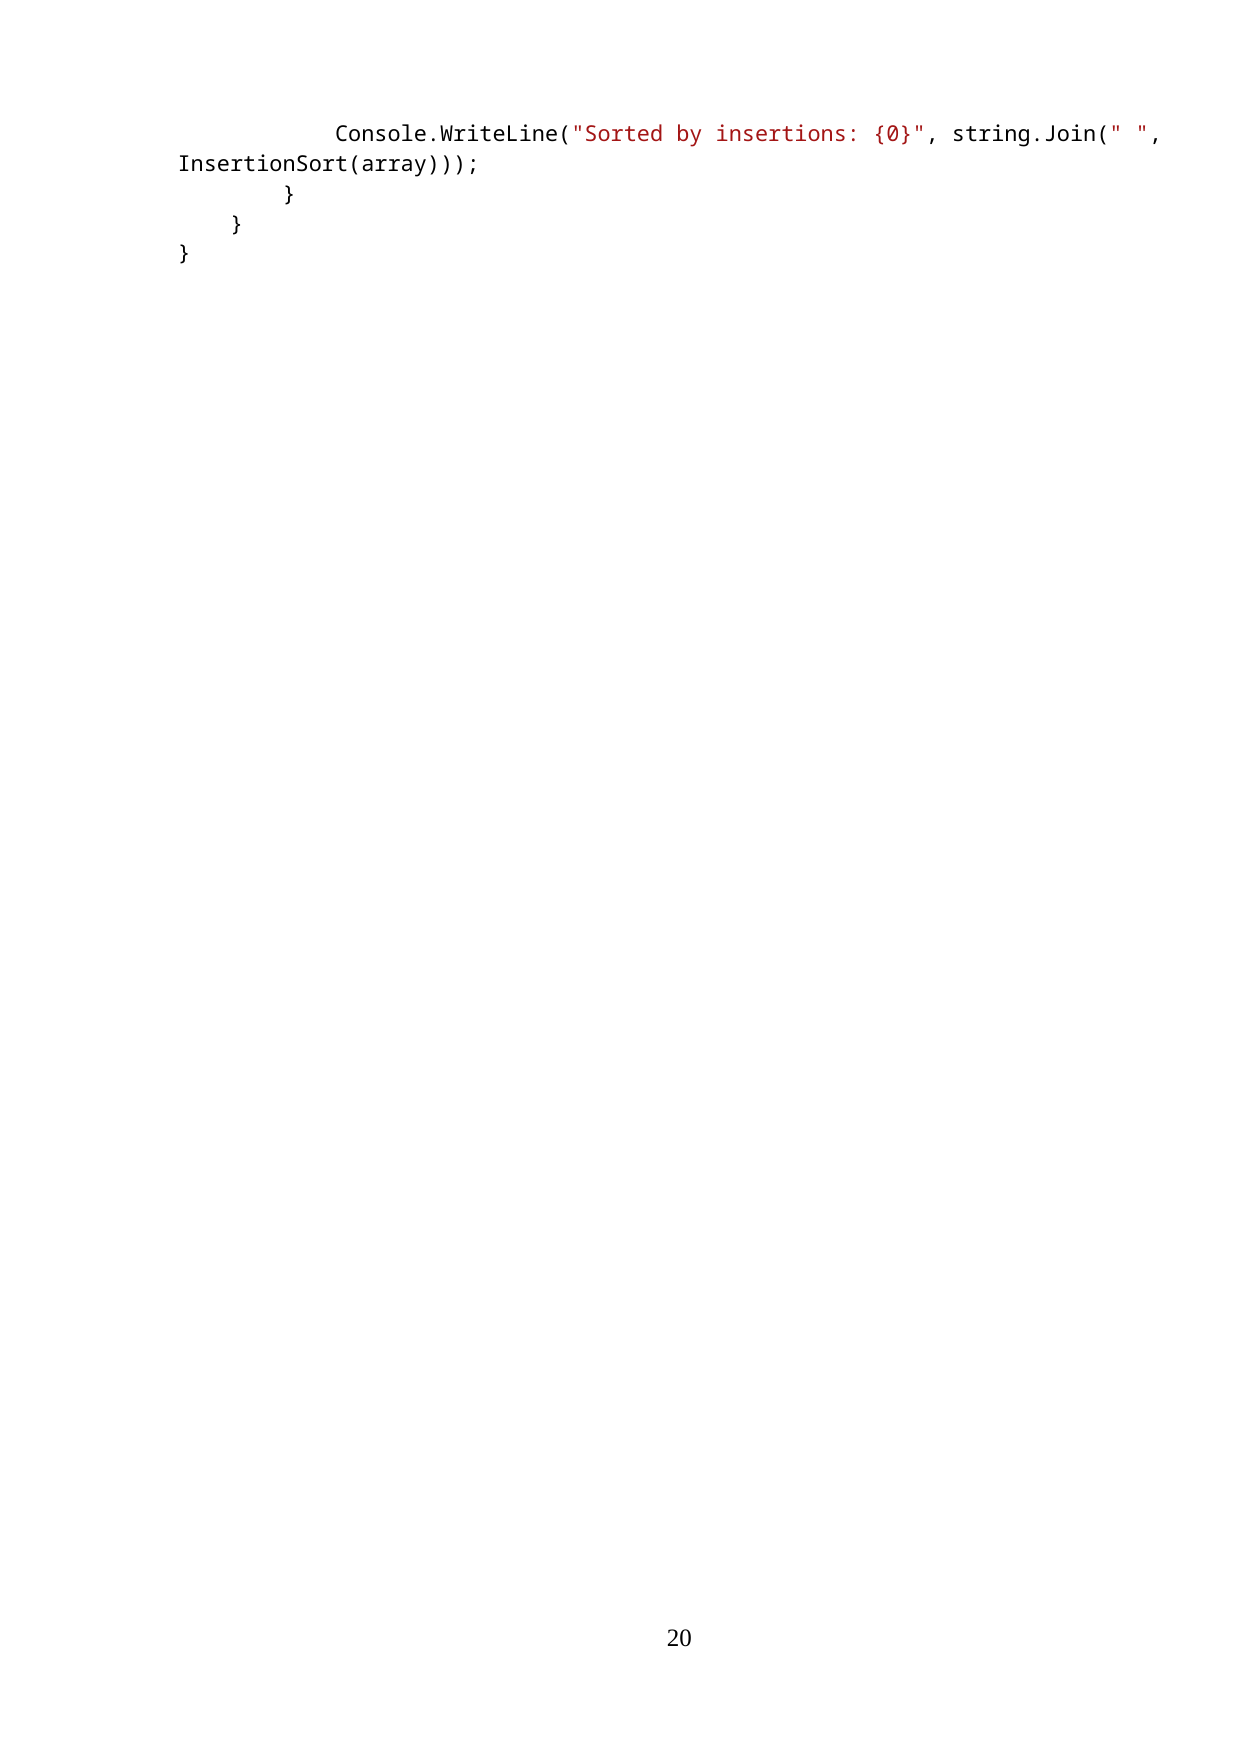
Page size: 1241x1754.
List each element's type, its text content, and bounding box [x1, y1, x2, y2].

text } [177, 207, 1181, 237]
text } [177, 237, 1181, 267]
text Console.WriteLine("Sorted by insertions: {0}", string.Join(" ", InsertionSort(array))); [177, 118, 1181, 178]
text } [177, 178, 1181, 207]
